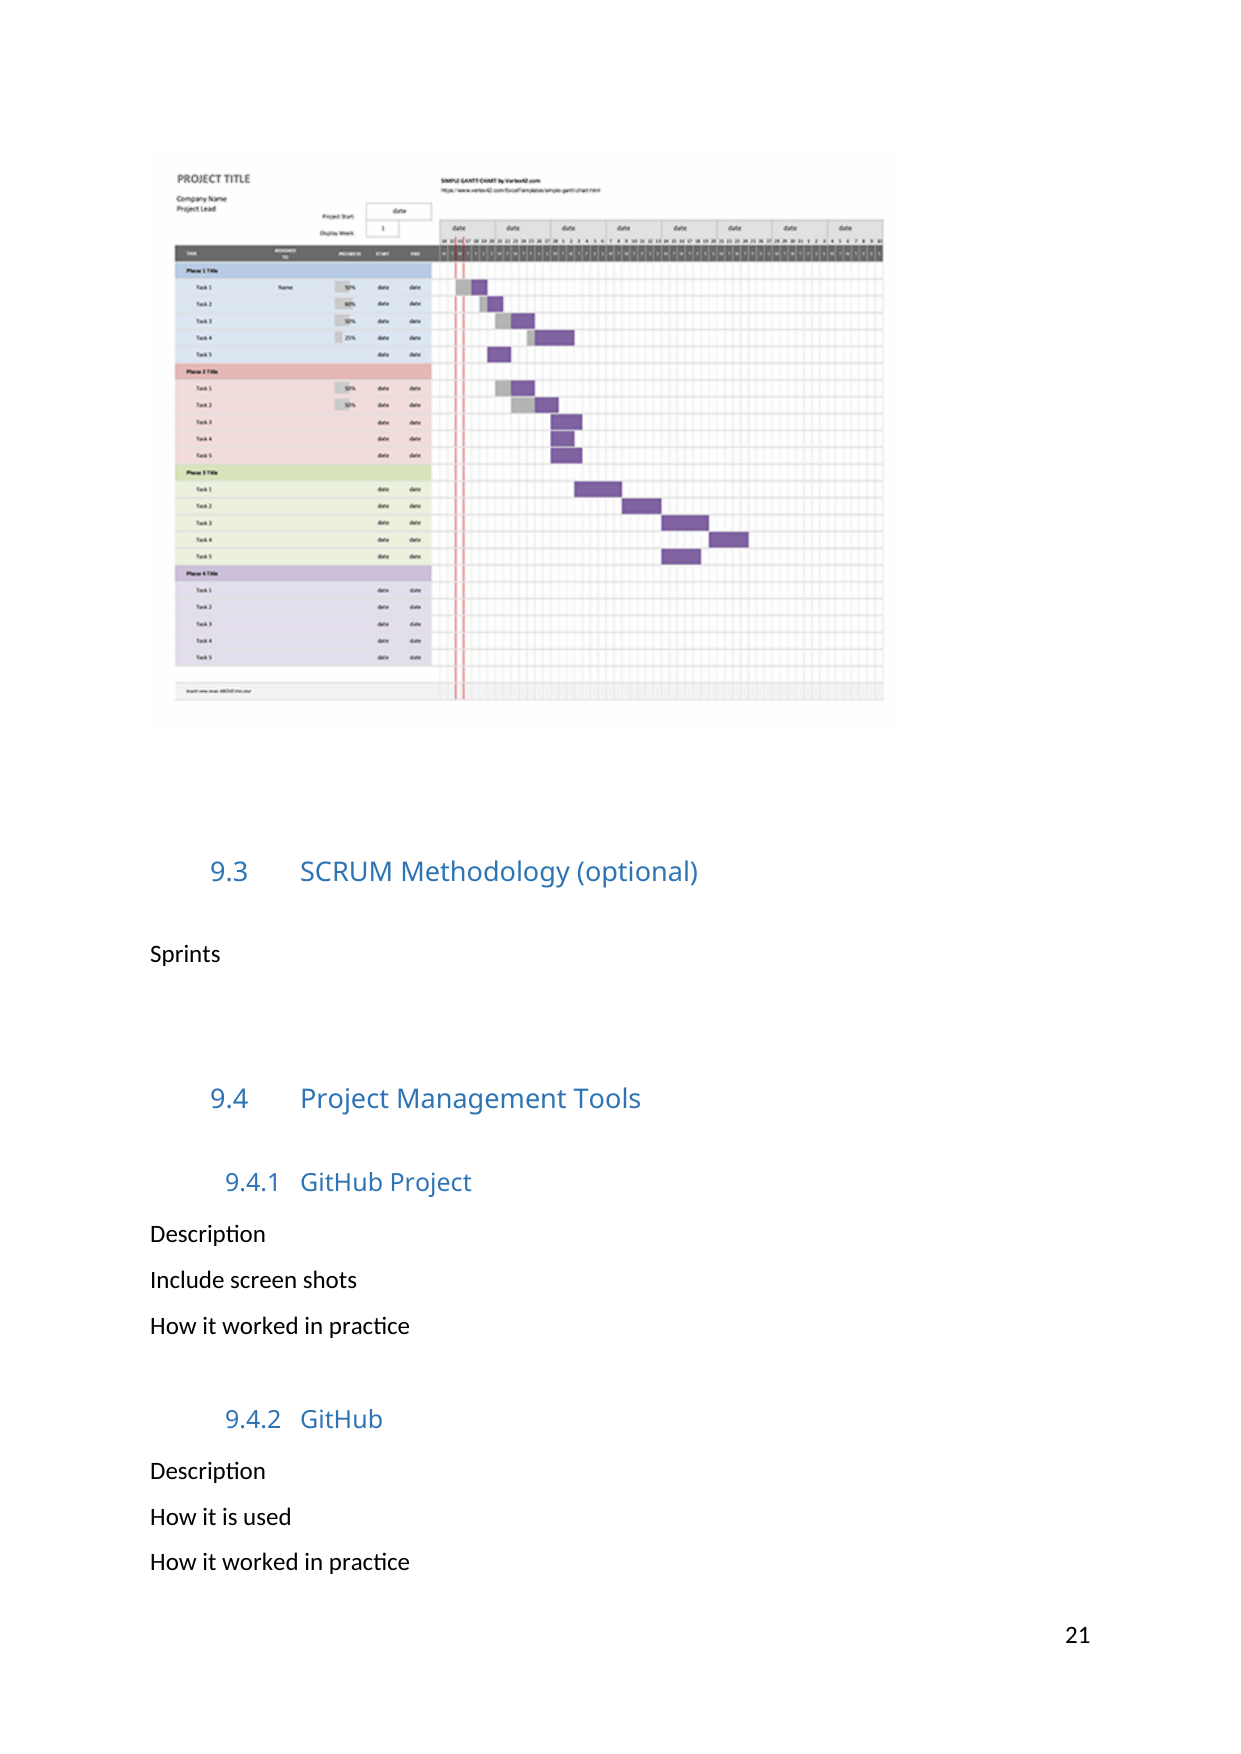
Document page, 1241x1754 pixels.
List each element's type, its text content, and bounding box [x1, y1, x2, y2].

picture [150, 150, 901, 729]
text How it worked in practice [150, 1546, 1090, 1577]
text How it is used [150, 1501, 1090, 1531]
text Include screen shots [150, 1264, 1090, 1295]
text Description [150, 1455, 1090, 1485]
subtitle Project Management Tools [210, 1079, 1090, 1116]
subtitle SCRUM Methodology (optional) [210, 853, 1090, 889]
subtitle GitHub [225, 1401, 1090, 1436]
text Sprints [150, 938, 1090, 969]
text How it worked in practice [150, 1310, 1090, 1341]
text Description [150, 1218, 1090, 1249]
subtitle GitHub Project [225, 1165, 1090, 1199]
